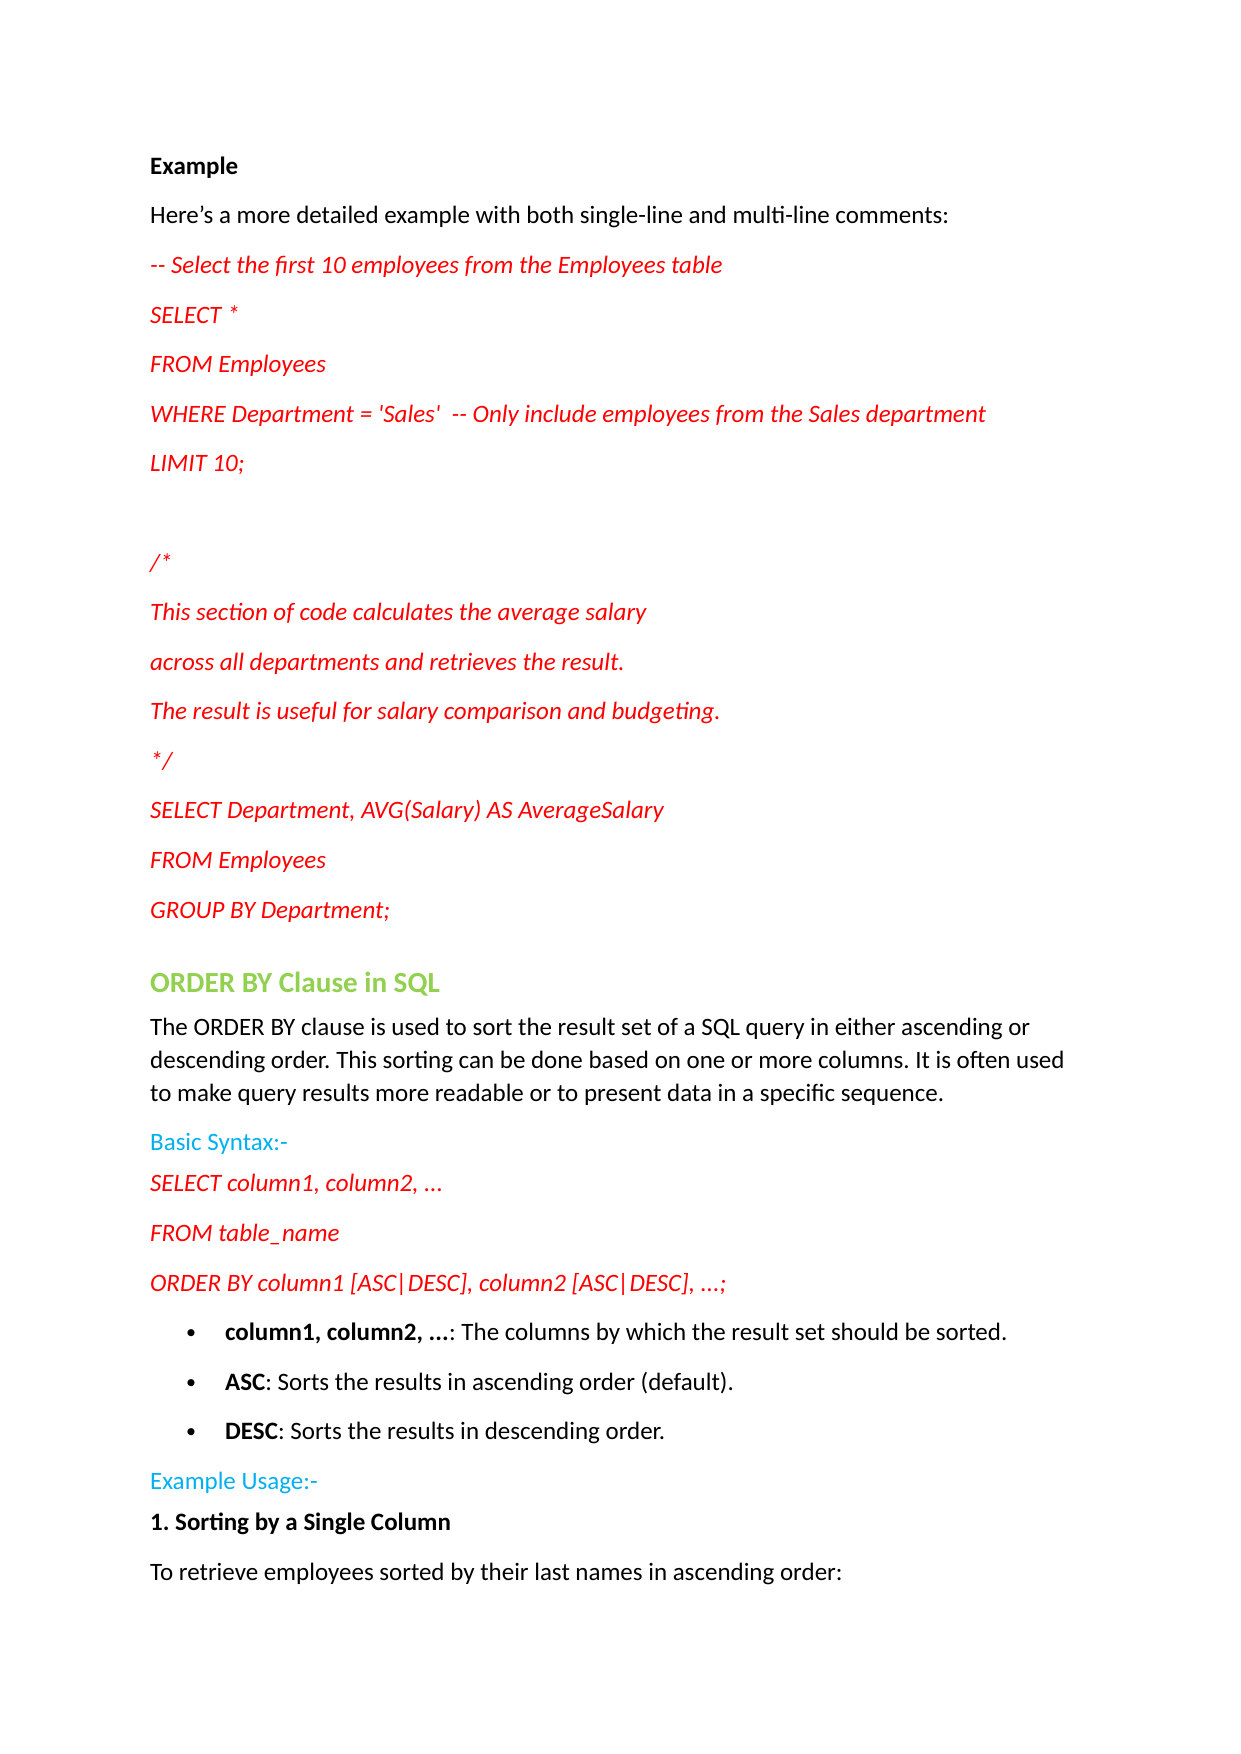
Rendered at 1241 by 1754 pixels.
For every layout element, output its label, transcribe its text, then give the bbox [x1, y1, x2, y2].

text FROM Employees [150, 348, 1090, 379]
text SELECT column1, column2, ... [150, 1168, 1090, 1198]
list column1, column2, ...: The columns by which the result set should be sorted. [187, 1316, 1090, 1347]
text -- Select the first 10 employees from the Employees table [150, 249, 1090, 280]
text To retrieve employees sorted by their last names in ascending order: [150, 1556, 1090, 1586]
text LIMIT 10; [150, 447, 1090, 478]
text /* [150, 547, 1090, 577]
text The result is useful for salary comparison and budgeting. [150, 695, 1090, 726]
list DESC: Sorts the results in descending order. [187, 1416, 1090, 1446]
subtitle ORDER BY Clause in SQL [150, 964, 1090, 1000]
text GROUP BY Department; [150, 894, 1090, 924]
text */ [150, 745, 1090, 776]
subtitle Example Usage:- [150, 1465, 1090, 1496]
text The ORDER BY clause is used to sort the result set of a SQL query in either ascending or descending order. This sorting can be done based on one or more columns. It is often used to make query results more readable or to present data in a specific sequence. [150, 1011, 1090, 1107]
text ORDER BY column1 [ASC|DESC], column2 [ASC|DESC], ...; [150, 1267, 1090, 1297]
text FROM table_name [150, 1217, 1090, 1248]
subtitle Basic Syntax:- [150, 1126, 1090, 1157]
text WHERE Department = 'Sales' -- Only include employees from the Sales department [150, 398, 1090, 428]
text SELECT Department, AVG(Salary) AS AverageSalary [150, 794, 1090, 825]
text 1. Sorting by a Single Column [150, 1506, 1090, 1537]
text FROM Employees [150, 844, 1090, 875]
text Example [150, 150, 1090, 181]
list ASC: Sorts the results in ascending order (default). [187, 1366, 1090, 1396]
text This section of code calculates the average salary [150, 596, 1090, 627]
text SELECT * [150, 299, 1090, 329]
text Here’s a more detailed example with both single-line and multi-line comments: [150, 199, 1090, 230]
text across all departments and retrieves the result. [150, 646, 1090, 676]
